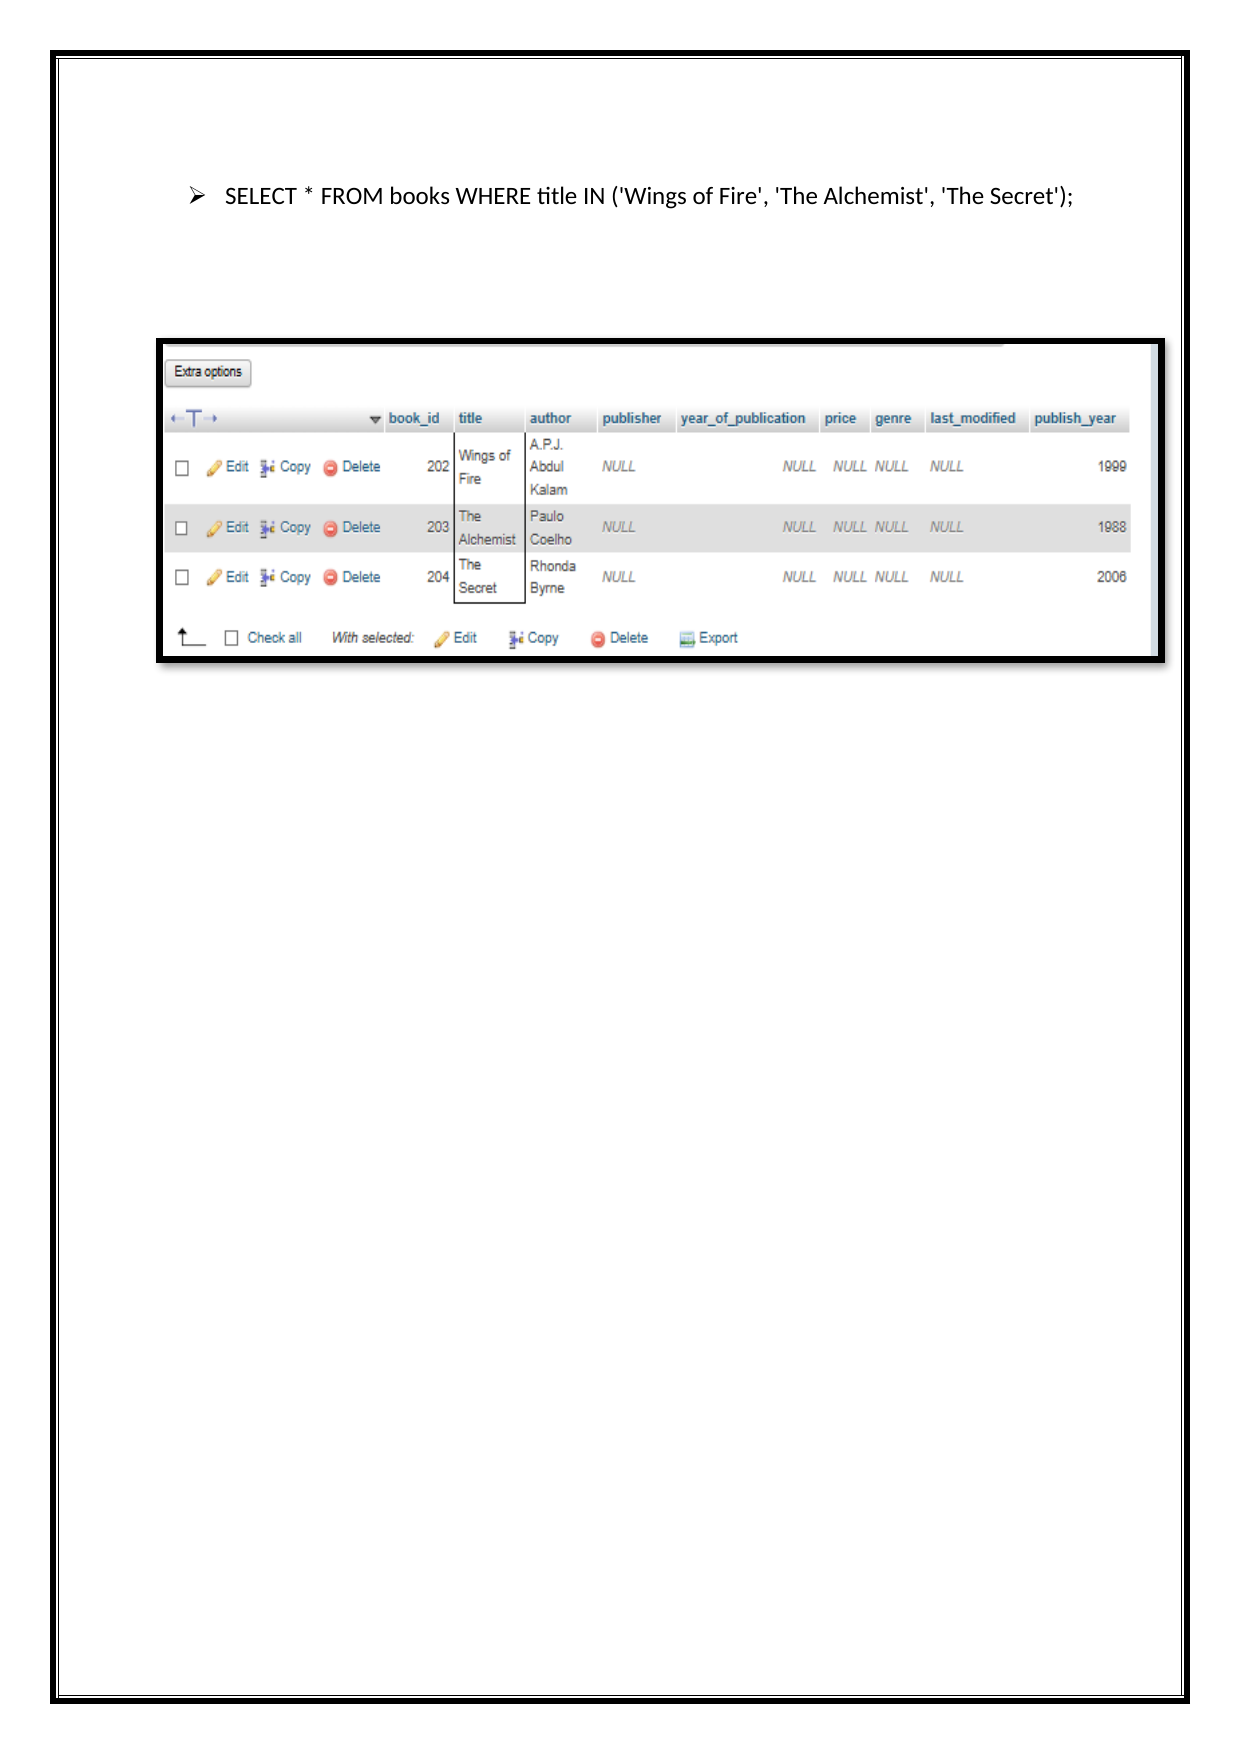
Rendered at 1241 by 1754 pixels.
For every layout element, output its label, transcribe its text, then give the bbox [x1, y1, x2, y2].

list SELECT * FROM books WHERE title IN ('Wings of Fire', 'The Alchemist', 'The Secret'); [187, 181, 1090, 211]
picture [163, 344, 1158, 656]
